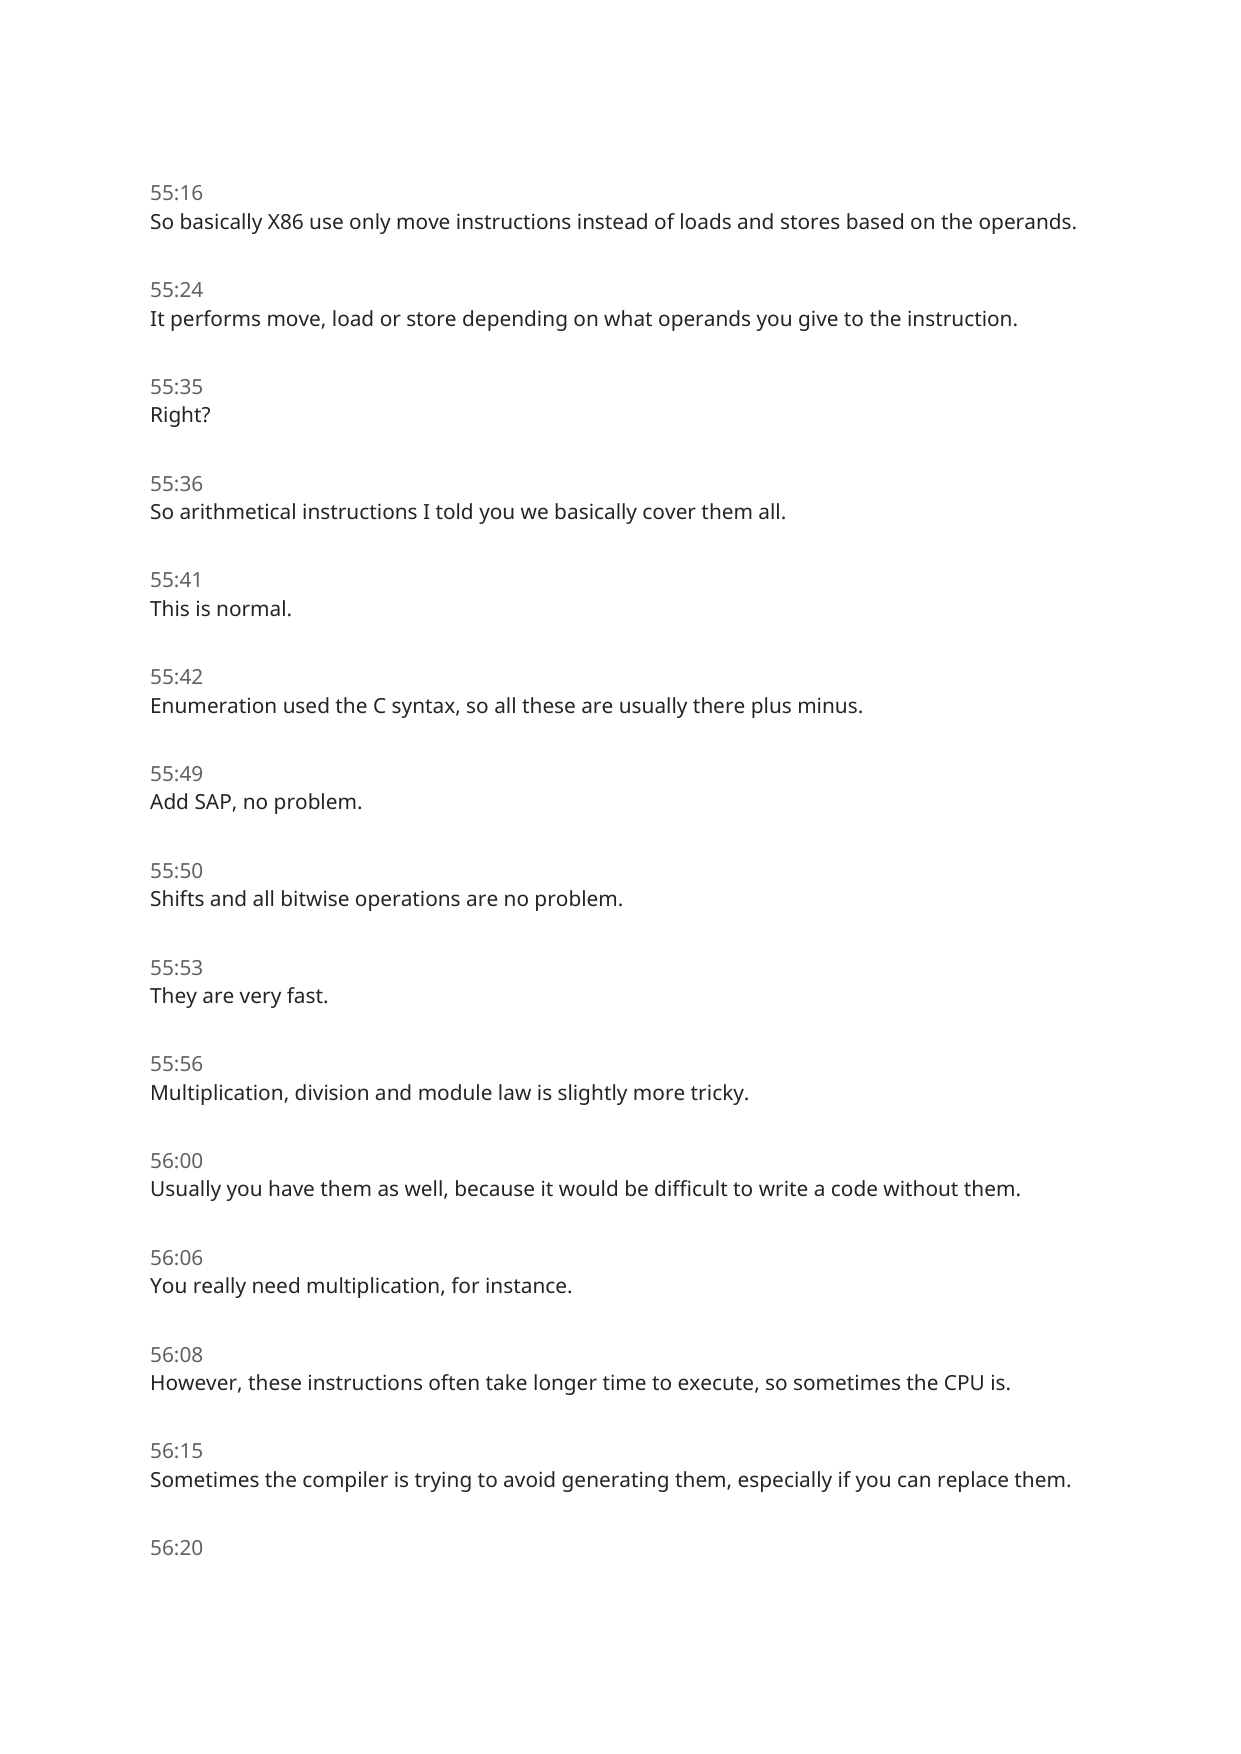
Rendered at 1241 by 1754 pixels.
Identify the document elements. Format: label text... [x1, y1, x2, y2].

text 55:36 So arithmetical instructions I told you we basically cover them all. [150, 440, 1090, 526]
text 56:08 However, these instructions often take longer time to execute, so sometimes the CPU is. [150, 1311, 1090, 1397]
text 55:42 Enumeration used the C syntax, so all these are usually there plus minus. [150, 634, 1090, 719]
text 56:06 You really need multiplication, for instance. [150, 1214, 1090, 1300]
text 55:16 So basically X86 use only move instructions instead of loads and stores based on the operands. [150, 150, 1090, 235]
text 55:50 Shifts and all bitwise operations are no problem. [150, 827, 1090, 913]
text 55:49 Add SAP, no problem. [150, 731, 1090, 816]
text 55:53 They are very fast. [150, 924, 1090, 1009]
text 55:24 It performs move, load or store depending on what operands you give to the instruction. [150, 247, 1090, 332]
text 55:35 Right? [150, 343, 1090, 429]
text 55:56 Multiplication, division and module law is slightly more tricky. [150, 1021, 1090, 1106]
text 56:15 Sometimes the compiler is trying to avoid generating them, especially if you can replace them. [150, 1408, 1090, 1493]
text 56:00 Usually you have them as well, because it would be difficult to write a code without them. [150, 1118, 1090, 1203]
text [150, 1505, 1090, 1562]
text 55:41 This is normal. [150, 537, 1090, 622]
